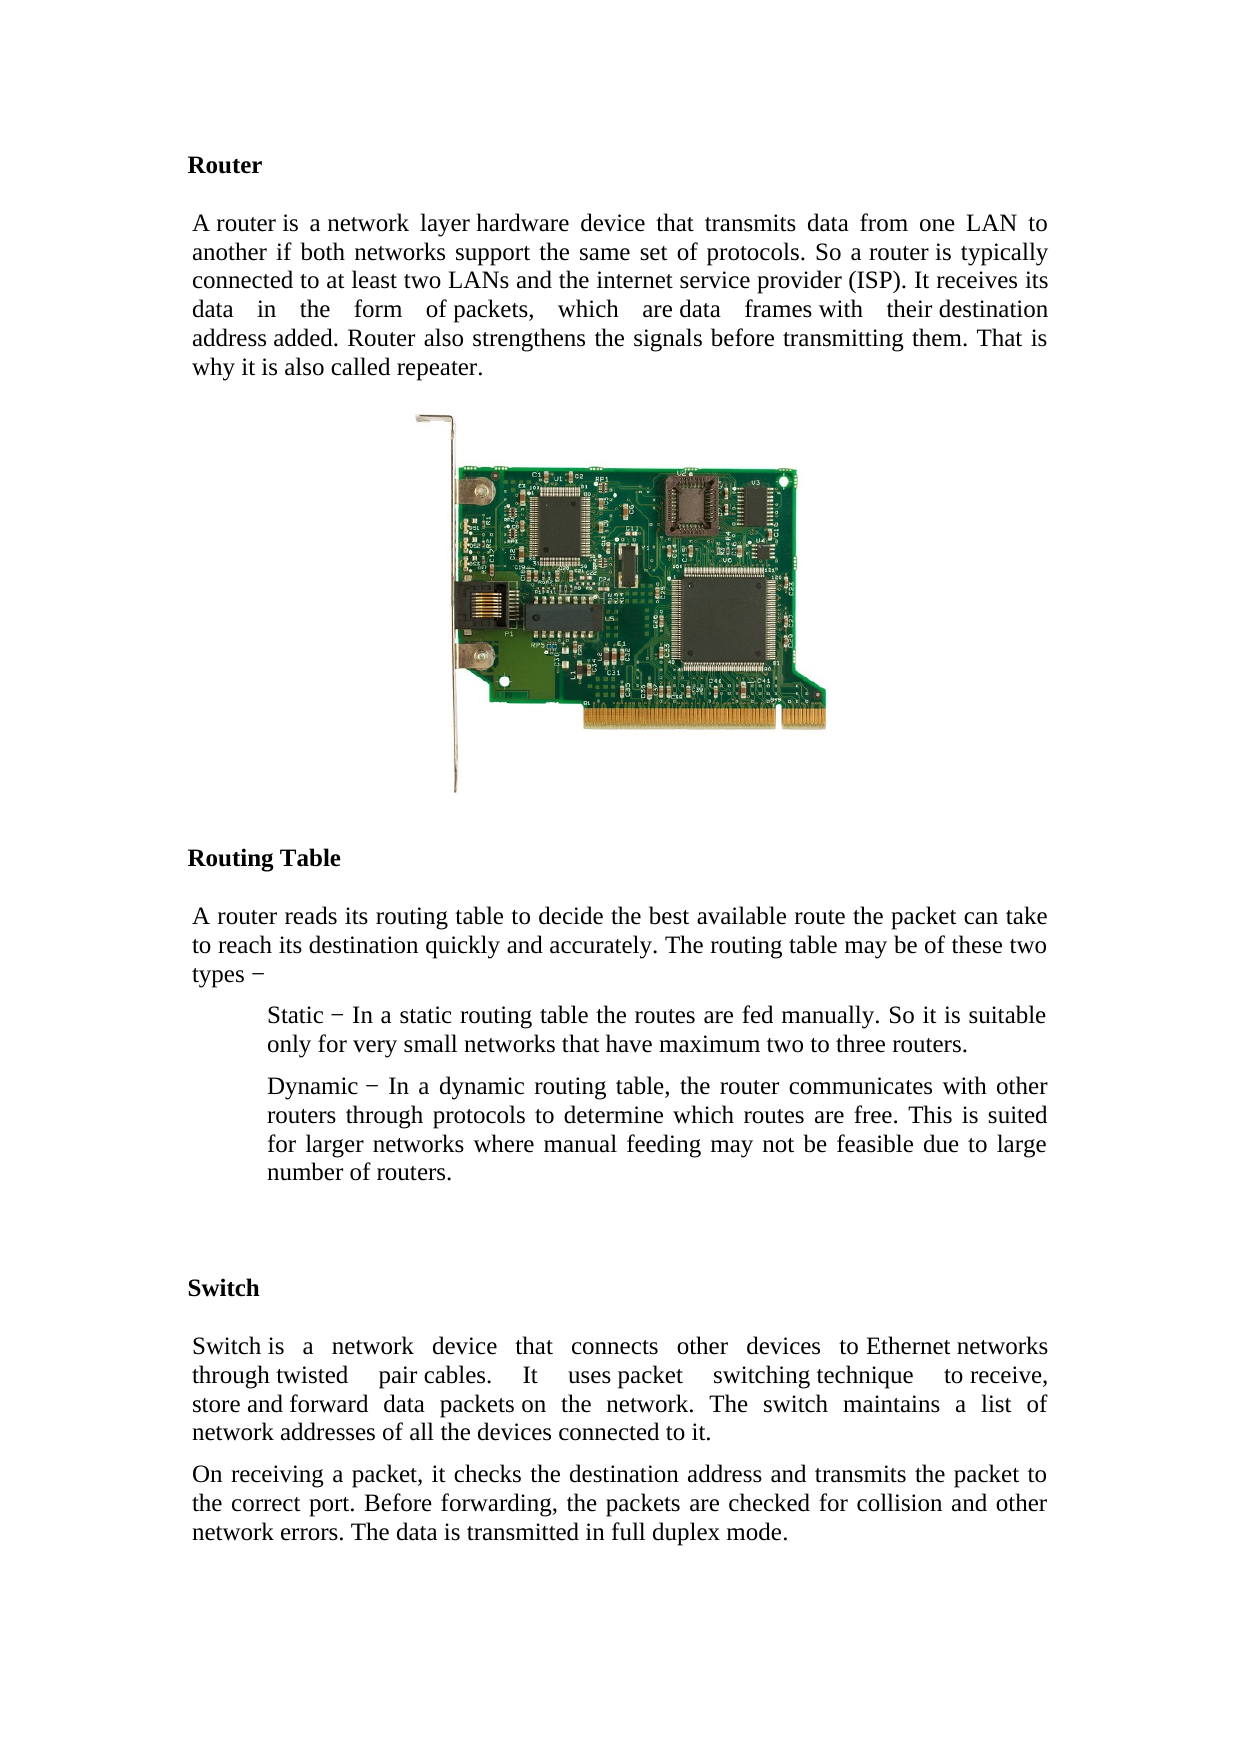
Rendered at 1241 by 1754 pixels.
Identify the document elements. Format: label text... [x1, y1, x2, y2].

text A router reads its routing table to decide the best available route the packet can take to reach its destination quickly and accurately. The routing table may be of these two types − [192, 901, 1048, 987]
text Dynamic − In a dynamic routing table, the router communicates with other routers through protocols to determine which routes are free. This is suited for larger networks where manual feeding may not be feasible due to large number of routers. [267, 1071, 1048, 1186]
subtitle Router [187, 150, 1053, 179]
text Static − In a static routing table the routes are fed manually. So it is suitable only for very small networks that have maximum two to three routers. [267, 1001, 1048, 1058]
picture [410, 393, 830, 815]
text On receiving a packet, it checks the destination address and transmits the packet to the correct port. Before forwarding, the packets are checked for collision and other network errors. The data is transmitted in full duplex mode. [192, 1459, 1048, 1546]
subtitle Routing Table [187, 843, 1053, 872]
text Switch is a network device that connects other devices to Ethernet networks through twisted pair cables. It uses packet switching technique to receive, store and forward data packets on the network. The switch maintains a list of network addresses of all the devices connected to it. [192, 1331, 1048, 1446]
text A router is a network layer hardware device that transmits data from one LAN to another if both networks support the same set of protocols. So a router is typically connected to at least two LANs and the internet service provider (ISP). It receives its data in the form of packets, which are data frames with their destination address added. Router also strengthens the signals before transmitting them. That is why it is also called repeater. [192, 208, 1048, 380]
subtitle Switch [187, 1273, 1053, 1302]
